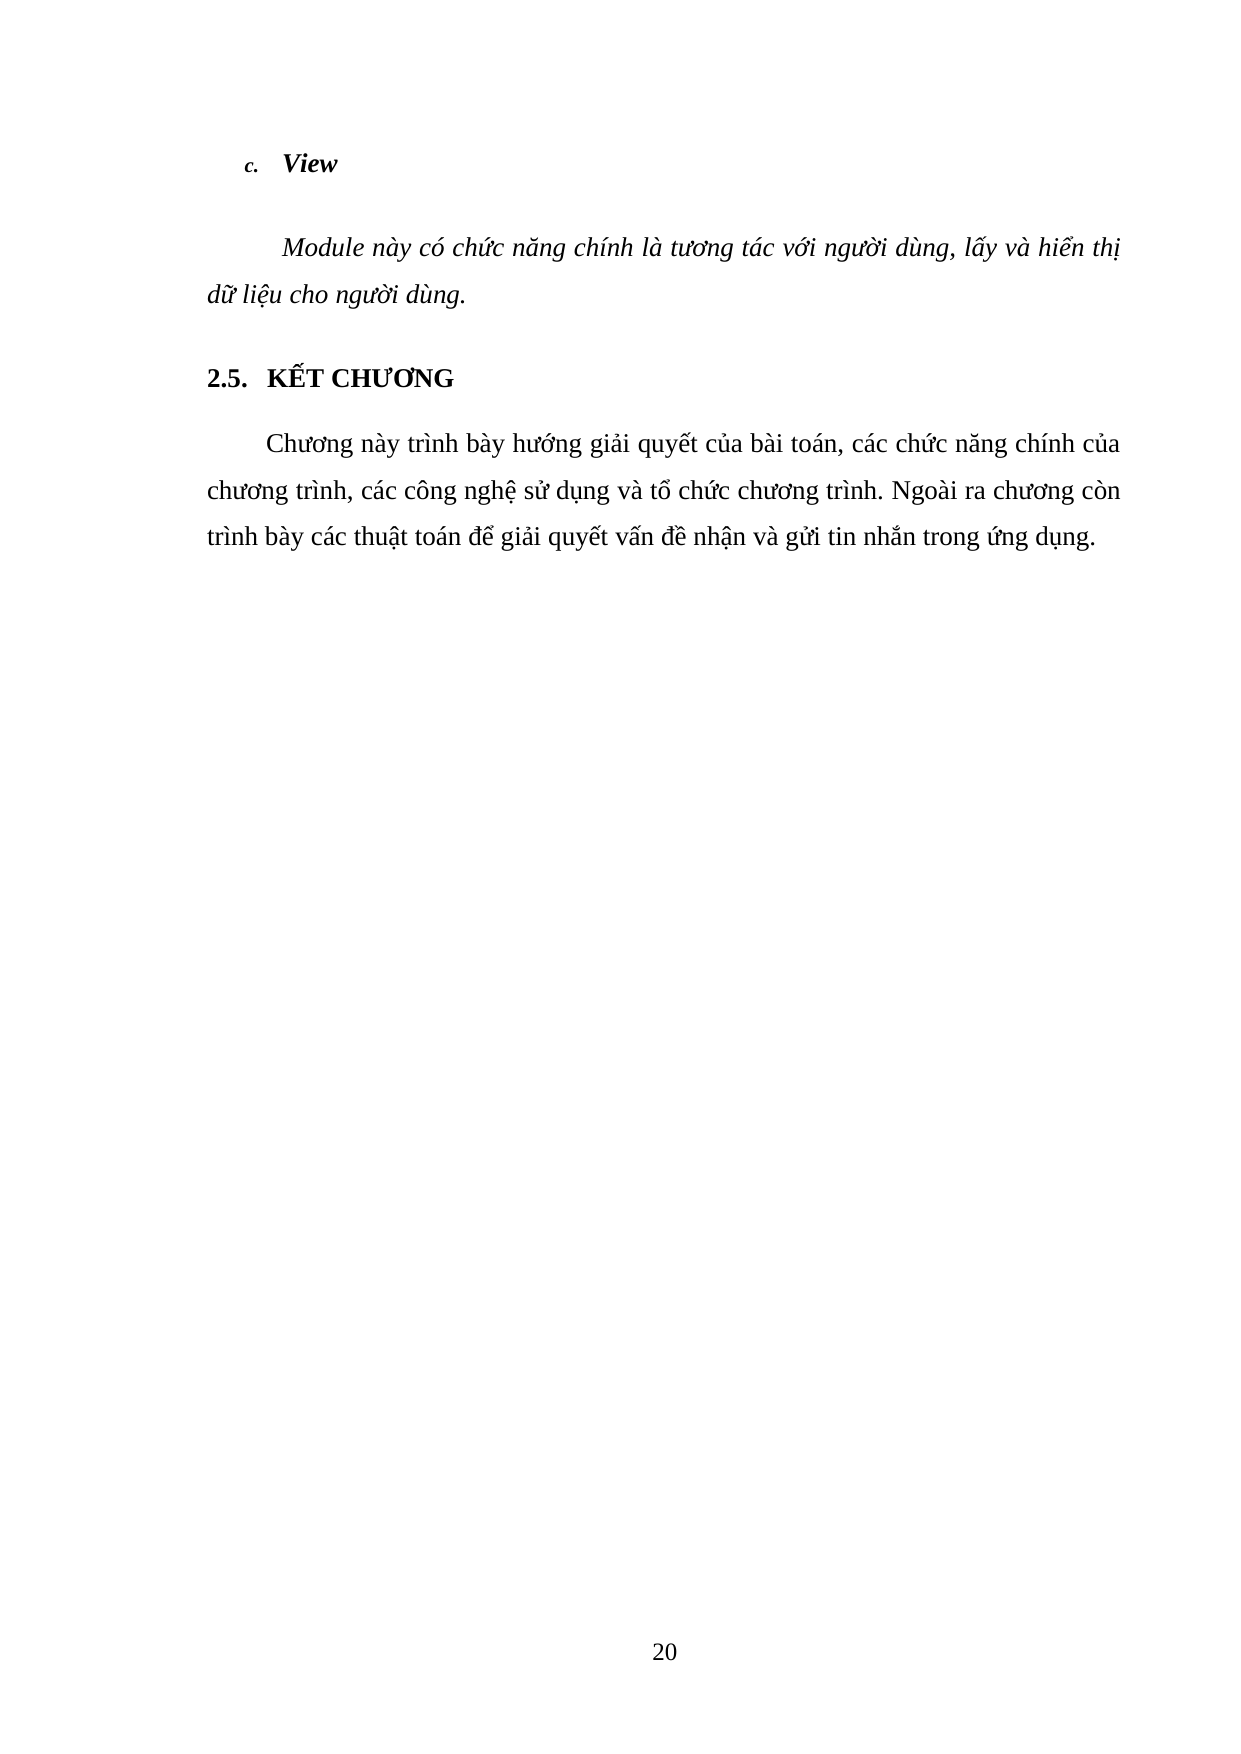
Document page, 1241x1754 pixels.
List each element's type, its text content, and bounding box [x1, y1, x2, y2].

text Module này có chức năng chính là tương tác với người dùng, lấy và hiển thị dữ liệu cho người dùng. [207, 232, 1122, 309]
list View [244, 148, 1122, 179]
subtitle KẾT CHƯƠNG [207, 362, 1122, 393]
text Chương này trình bày hướng giải quyết của bài toán, các chức năng chính của chương trình, các công nghệ sử dụng và tổ chức chương trình. Ngoài ra chương còn trình bày các thuật toán để giải quyết vấn đề nhận và gửi tin nhắn trong ứng dụng. [207, 428, 1122, 552]
